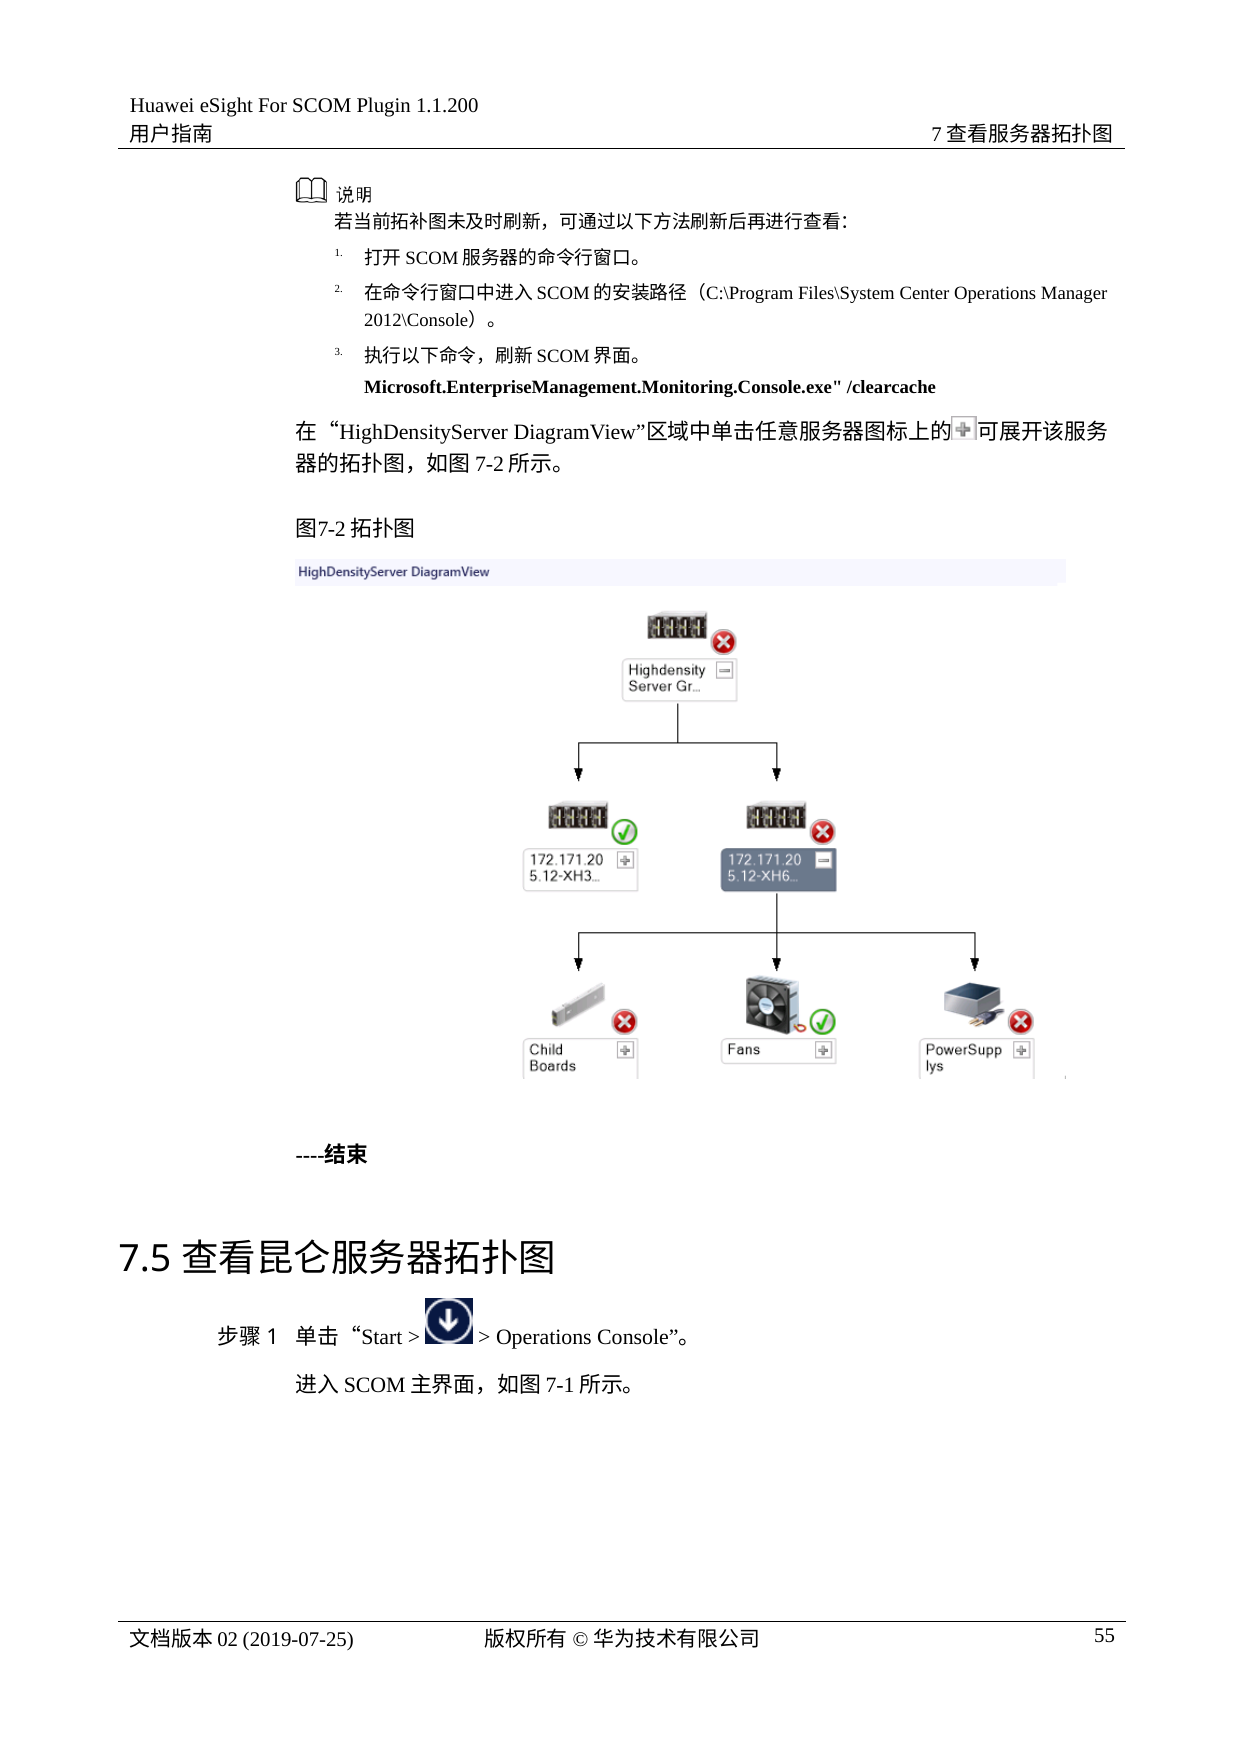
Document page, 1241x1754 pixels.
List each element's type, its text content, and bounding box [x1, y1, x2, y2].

text ----结束 [295, 1137, 1122, 1168]
list 打开SCOM服务器的命令行窗口。 [334, 242, 1122, 269]
text 进入SCOM主界面，如图7-13所示。 [295, 1367, 1122, 1399]
list 在命令行窗口中进入SCOM的安装路径（C:\Program Files\System Center Operations Manager 2012\Console）。 [334, 278, 1122, 332]
text 若当前拓补图未及时刷新，可通过以下方法刷新后再进行查看： [334, 207, 1122, 234]
picture [951, 416, 977, 440]
list 单击“Start > > Operations Console”。 [279, 1299, 1122, 1350]
picture [425, 1298, 473, 1344]
list Microsoft.EnterpriseManagement.Monitoring.Console.exe" /clearcache [364, 376, 1122, 398]
picture [295, 177, 371, 203]
text 拓扑图 [295, 511, 1122, 543]
text 在“HighDensityServer DiagramView”区域中单击任意服务器图标上的可展开该服务器的拓扑图，如图7-12所示。 [295, 414, 1122, 478]
list 执行以下命令，刷新SCOM界面。 [334, 341, 1122, 368]
picture [295, 559, 1066, 1079]
subtitle 查看昆仑服务器拓扑图 [118, 1231, 1122, 1282]
